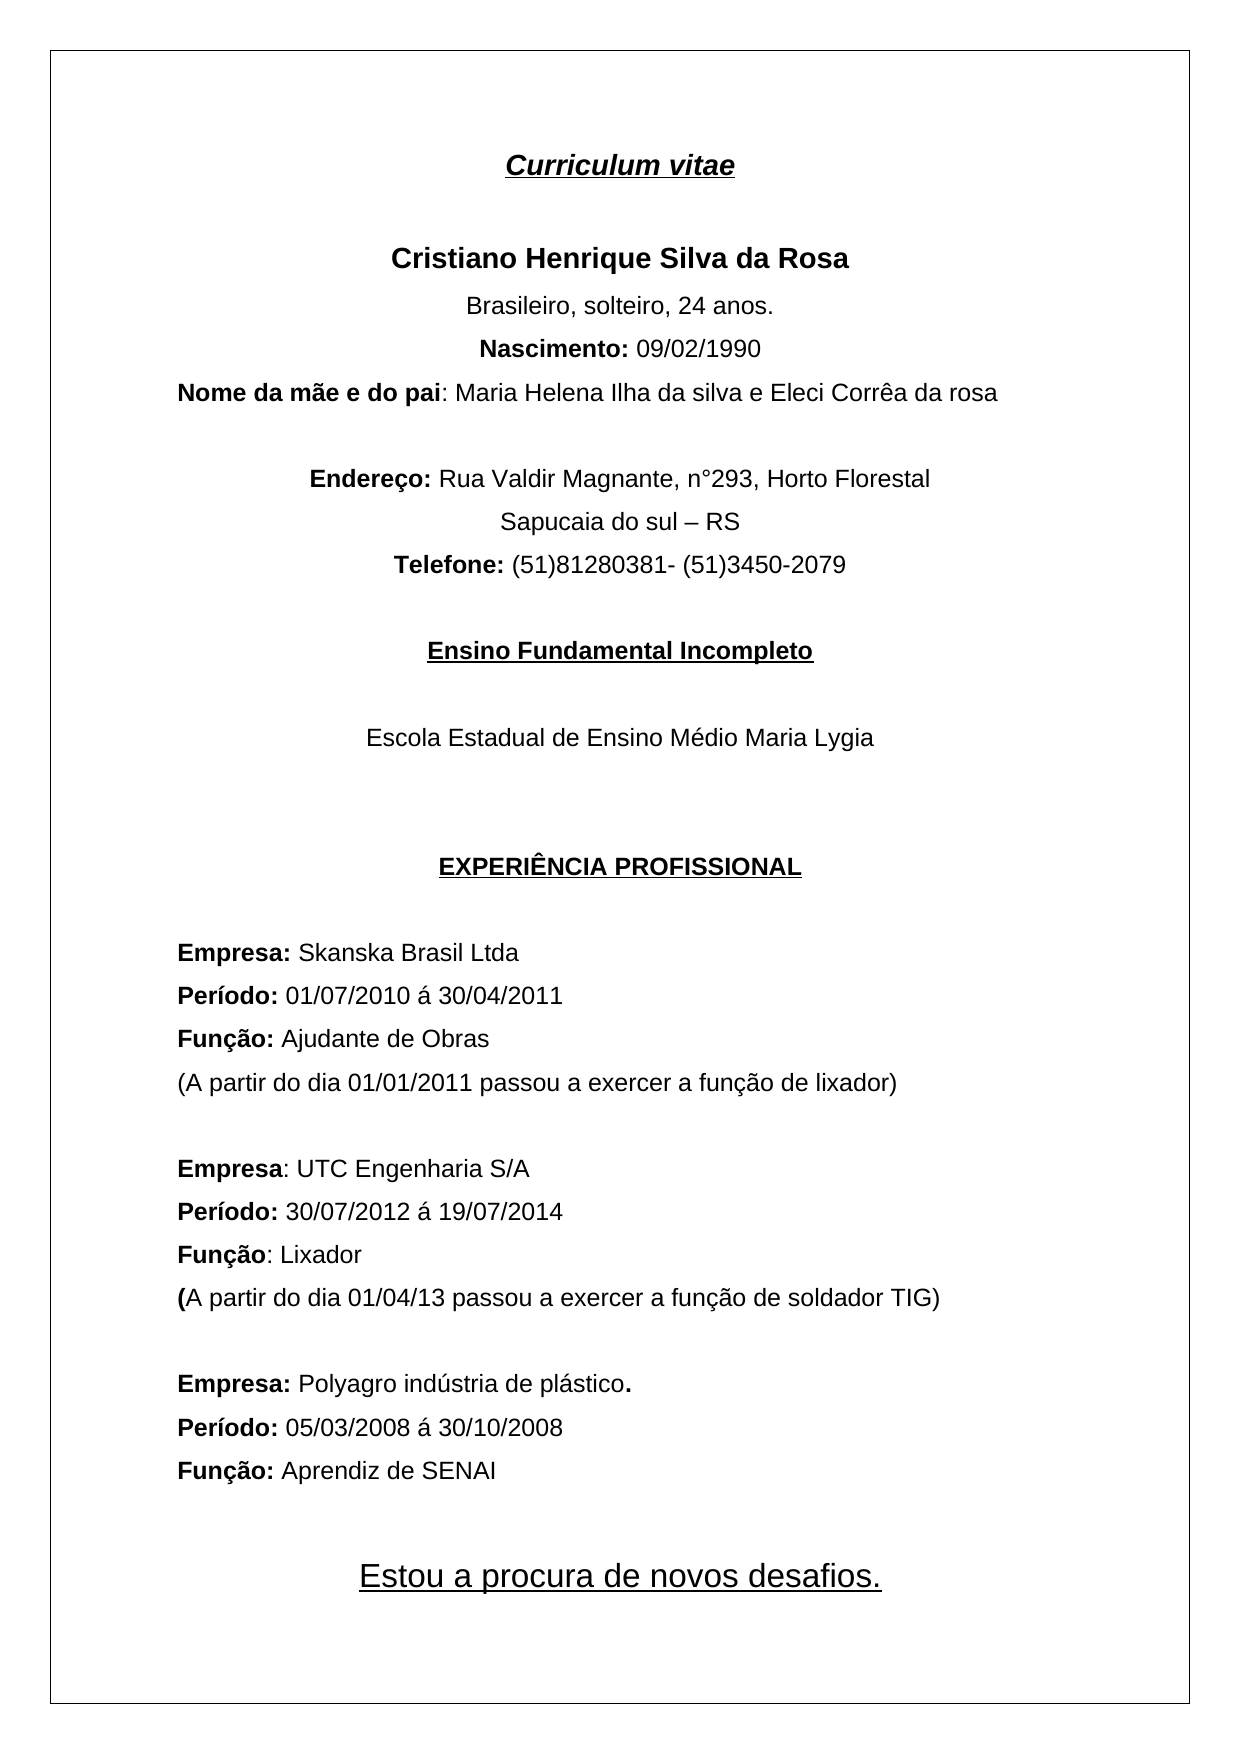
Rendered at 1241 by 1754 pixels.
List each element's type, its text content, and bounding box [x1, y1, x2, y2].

text Cristiano Henrique Silva da Rosa [177, 241, 1063, 274]
text (A partir do dia 01/01/2011 passou a exercer a função de lixador) [177, 1067, 1063, 1096]
text Ensino Fundamental Incompleto [177, 636, 1063, 665]
text Endereço: Rua Valdir Magnante, n°293, Horto Florestal [177, 464, 1063, 492]
text Período: 30/07/2012 á 19/07/2014 [177, 1197, 1063, 1226]
text Empresa: UTC Engenharia S/A [177, 1154, 1063, 1182]
text Curriculum vitae [177, 147, 1063, 181]
text EXPERIÊNCIA PROFISSIONAL [177, 852, 1063, 881]
text Nome da mãe e do pai: Maria Helena Ilha da silva e Eleci Corrêa da rosa [177, 377, 1063, 406]
text Brasileiro, solteiro, 24 anos. [177, 291, 1063, 320]
text Função: Aprendiz de SENAI [177, 1456, 1063, 1484]
text Função: Ajudante de Obras [177, 1024, 1063, 1053]
text Período: 05/03/2008 á 30/10/2008 [177, 1412, 1063, 1441]
text Telefone: (51)81280381- (51)3450-2079 [177, 550, 1063, 579]
text Período: 01/07/2010 á 30/04/2011 [177, 981, 1063, 1010]
text Estou a procura de novos desafios. [177, 1556, 1063, 1595]
text Empresa: Skanska Brasil Ltda [177, 938, 1063, 967]
text Função: Lixador [177, 1240, 1063, 1269]
text (A partir do dia 01/04/13 passou a exercer a função de soldador TIG) [177, 1283, 1063, 1312]
text Escola Estadual de Ensino Médio Maria Lygia [177, 722, 1063, 751]
text Sapucaia do sul – RS [177, 507, 1063, 536]
text Nascimento: 09/02/1990 [177, 334, 1063, 363]
text Empresa: Polyagro indústria de plástico. [177, 1369, 1063, 1398]
